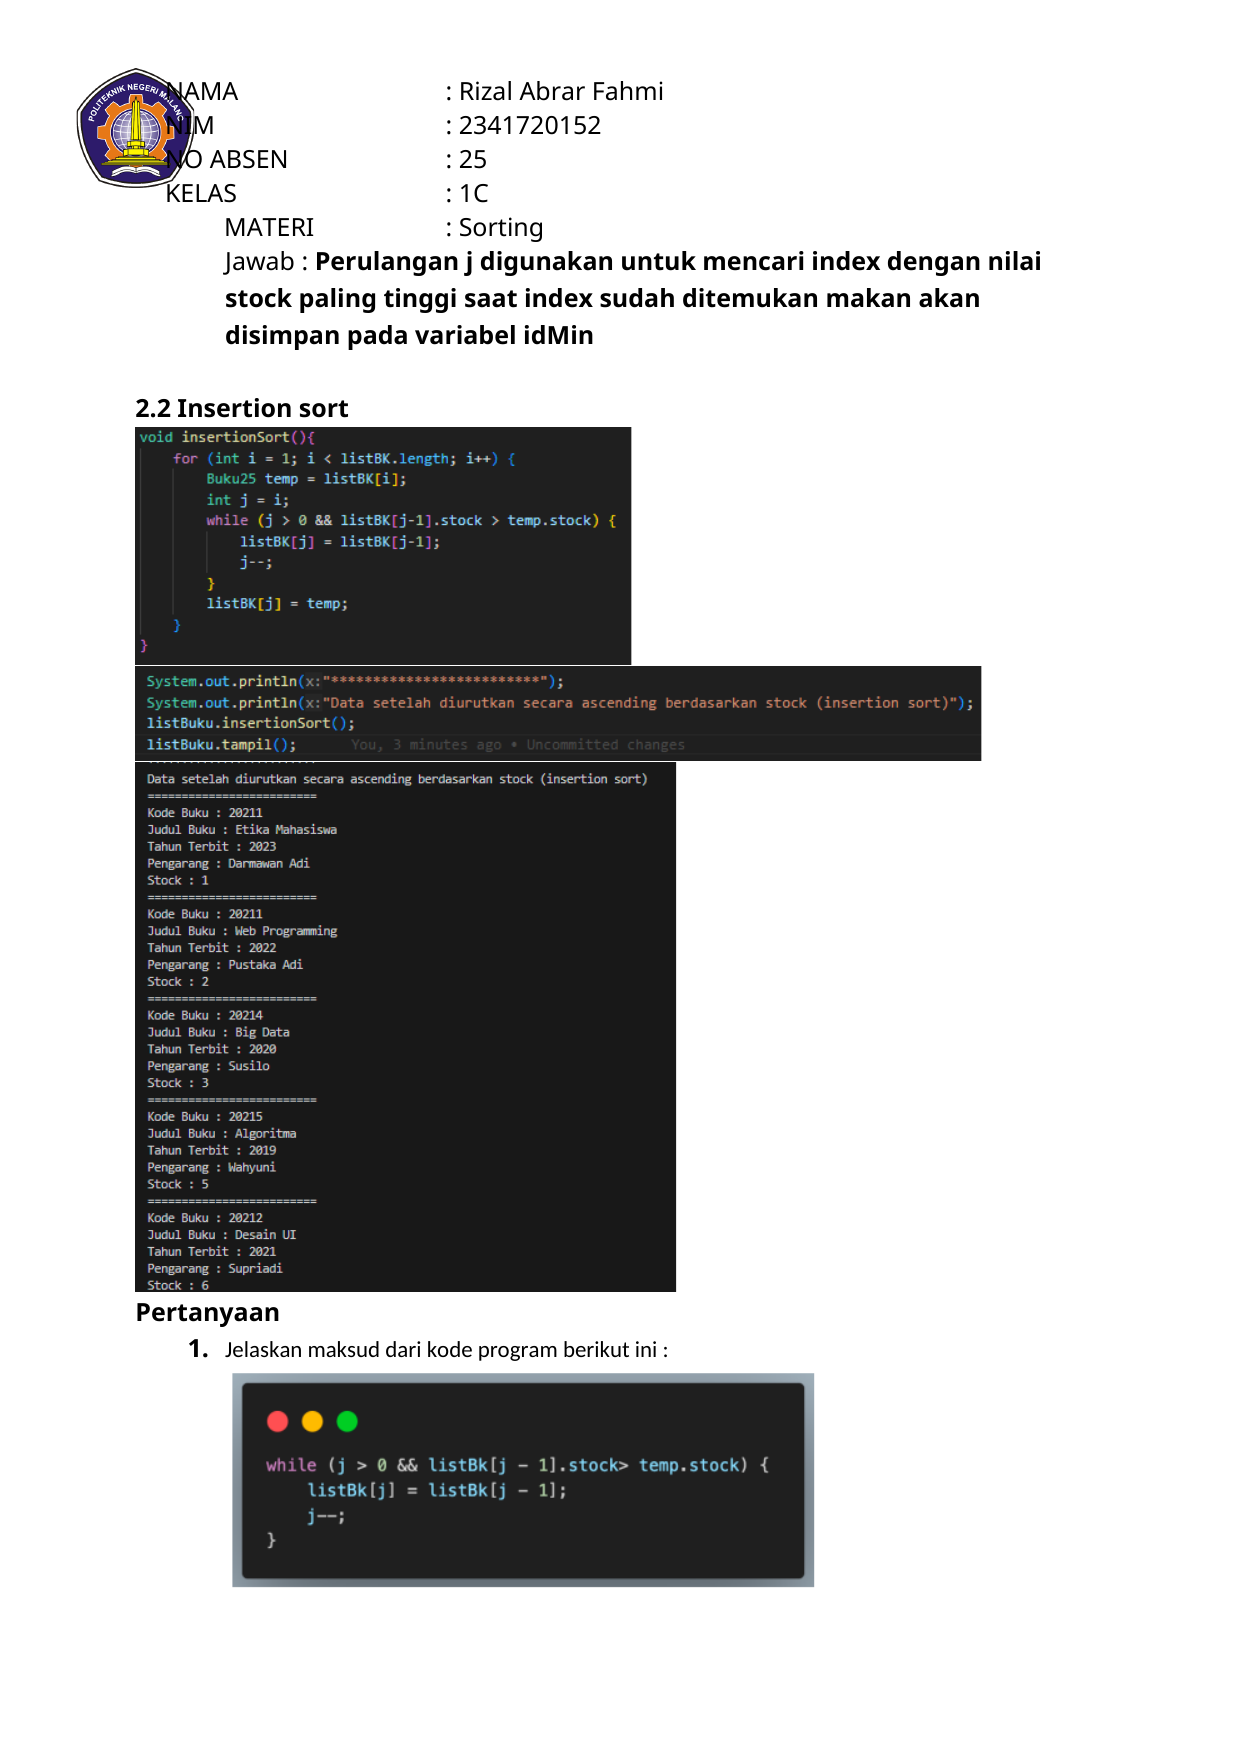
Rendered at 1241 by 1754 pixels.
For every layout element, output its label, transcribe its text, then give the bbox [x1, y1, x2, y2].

picture [225, 1367, 823, 1596]
picture [135, 427, 632, 665]
picture [76, 68, 195, 188]
list Jelaskan maksud dari kode program berikut ini : [187, 1331, 1090, 1365]
list Pertanyaan [135, 1294, 1090, 1328]
list 2.2 Insertion sort [135, 391, 1090, 425]
picture [187, 152, 195, 166]
picture [135, 762, 677, 1292]
list Jawab : Perulangan j digunakan untuk mencari index dengan nilai stock paling tinggi saat index sudah ditemukan makan akan disimpan pada variabel idMin [225, 244, 1090, 352]
picture [135, 666, 982, 761]
